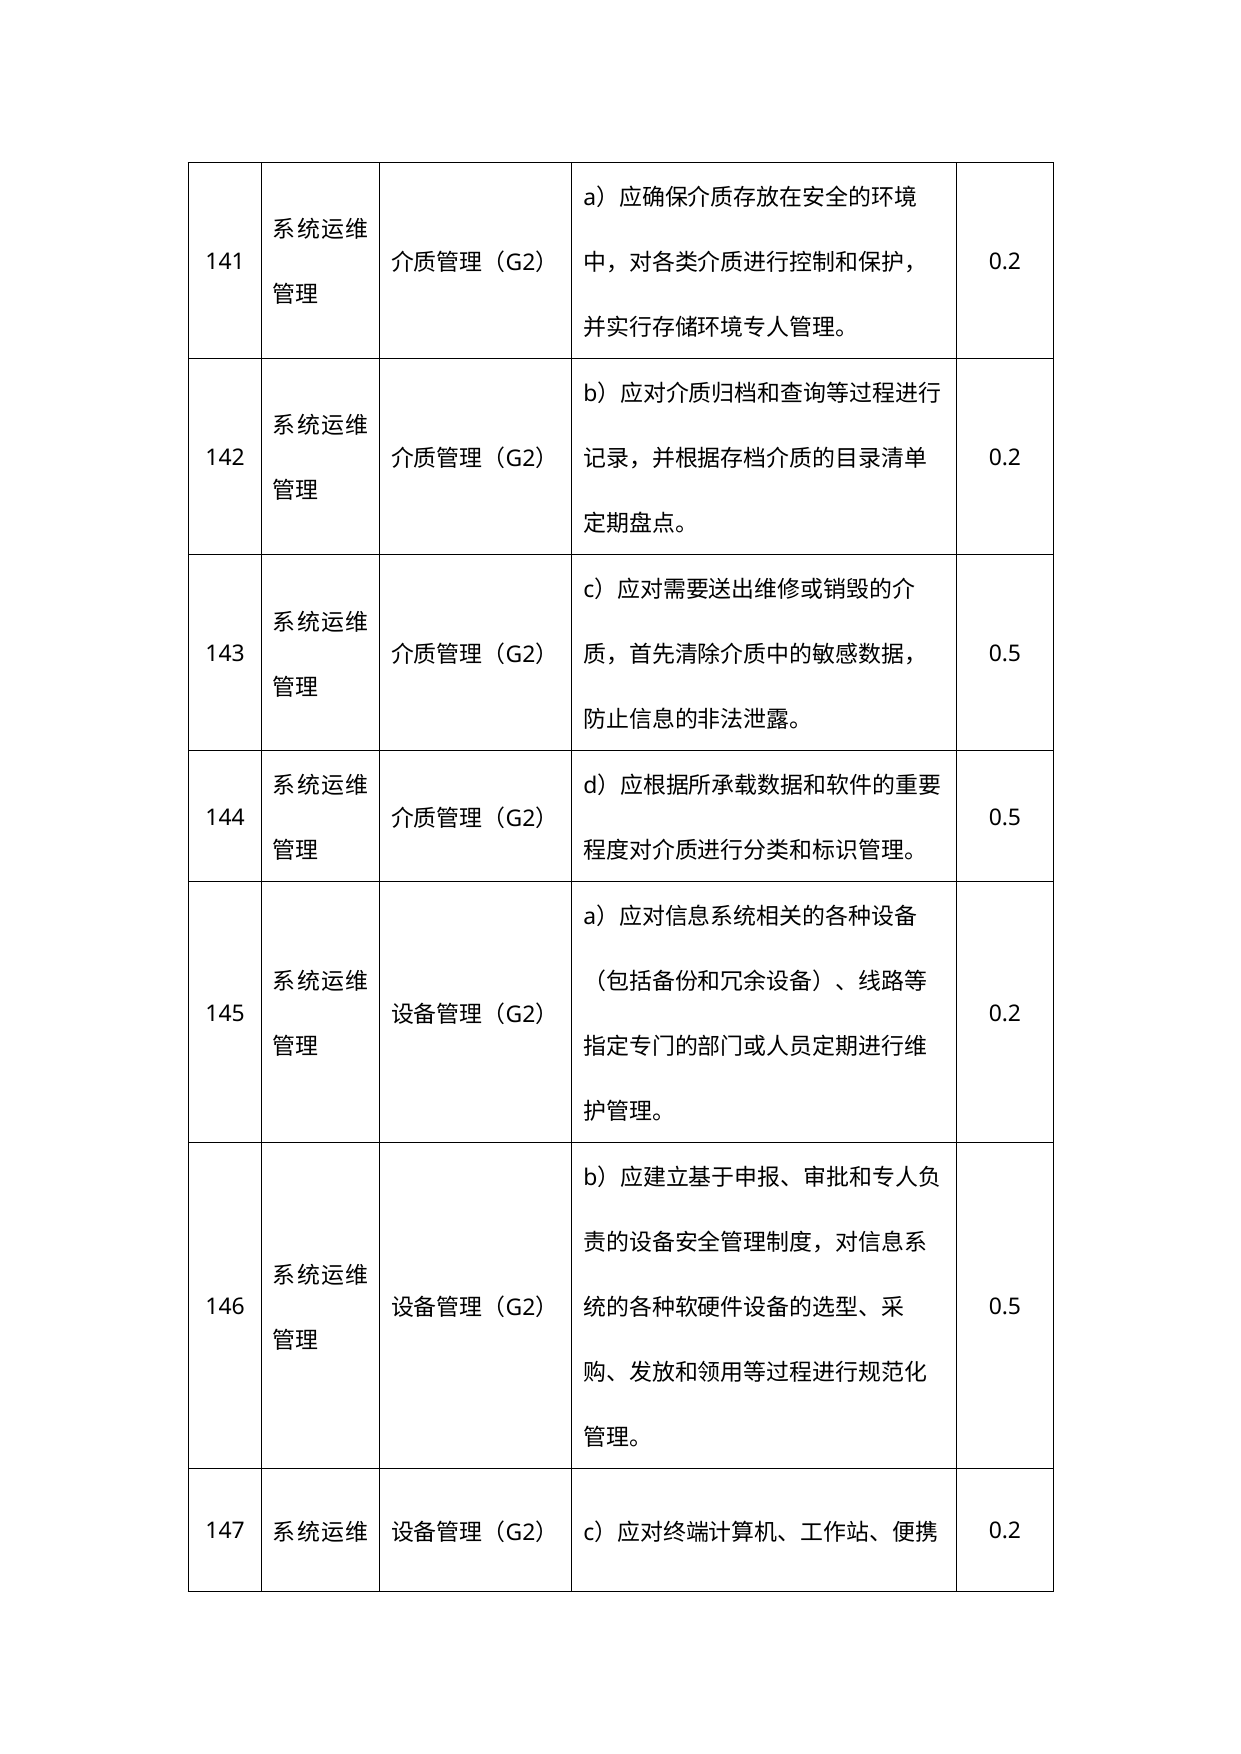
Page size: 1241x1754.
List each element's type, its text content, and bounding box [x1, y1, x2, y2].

table_cell 系统运维管理 [262, 882, 379, 1142]
table_cell 系统运维管理 [262, 751, 379, 881]
table_cell 144 [189, 751, 261, 881]
table_cell 0.2 [957, 882, 1053, 1142]
table_cell d）应根据所承载数据和软件的重要程度对介质进行分类和标识管理。 [572, 751, 956, 881]
table_cell 145 [189, 882, 261, 1142]
table_cell 147 [189, 1469, 261, 1591]
table_cell 系统运维管理 [262, 1469, 379, 1591]
table_cell c）应对需要送出维修或销毁的介质，首先清除介质中的敏感数据，防止信息的非法泄露。 [572, 555, 956, 750]
table_cell 介质管理（G2） [380, 751, 571, 881]
table_cell b）应建立基于申报、审批和专人负责的设备安全管理制度，对信息系统的各种软硬件设备的选型、采购、发放和领用等过程进行规范化管理。 [572, 1143, 956, 1468]
table_cell 0.5 [957, 1143, 1053, 1468]
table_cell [572, 1469, 956, 1591]
table_cell 141 [189, 163, 261, 358]
table_cell 介质管理（G2） [380, 163, 571, 358]
table_cell 系统运维管理 [262, 359, 379, 554]
table_cell 0.2 [957, 1469, 1053, 1591]
table_cell 146 [189, 1143, 261, 1468]
table_cell 设备管理（G2） [380, 882, 571, 1142]
table_cell 介质管理（G2） [380, 555, 571, 750]
table_cell 142 [189, 359, 261, 554]
table_cell 0.2 [957, 163, 1053, 358]
table_cell b）应对介质归档和查询等过程进行记录，并根据存档介质的目录清单定期盘点。 [572, 359, 956, 554]
table_cell 0.2 [957, 359, 1053, 554]
table_cell a）应确保介质存放在安全的环境中，对各类介质进行控制和保护，并实行存储环境专人管理。 [572, 163, 956, 358]
table_cell 0.5 [957, 751, 1053, 881]
table_cell 设备管理（G2） [380, 1469, 571, 1591]
table_cell a）应对信息系统相关的各种设备（包括备份和冗余设备）、线路等指定专门的部门或人员定期进行维护管理。 [572, 882, 956, 1142]
table_cell 系统运维管理 [262, 163, 379, 358]
table_cell 介质管理（G2） [380, 359, 571, 554]
table_cell 143 [189, 555, 261, 750]
table_cell 设备管理（G2） [380, 1143, 571, 1468]
table_cell 系统运维管理 [262, 1143, 379, 1468]
table_cell 0.5 [957, 555, 1053, 750]
table_cell 系统运维管理 [262, 555, 379, 750]
